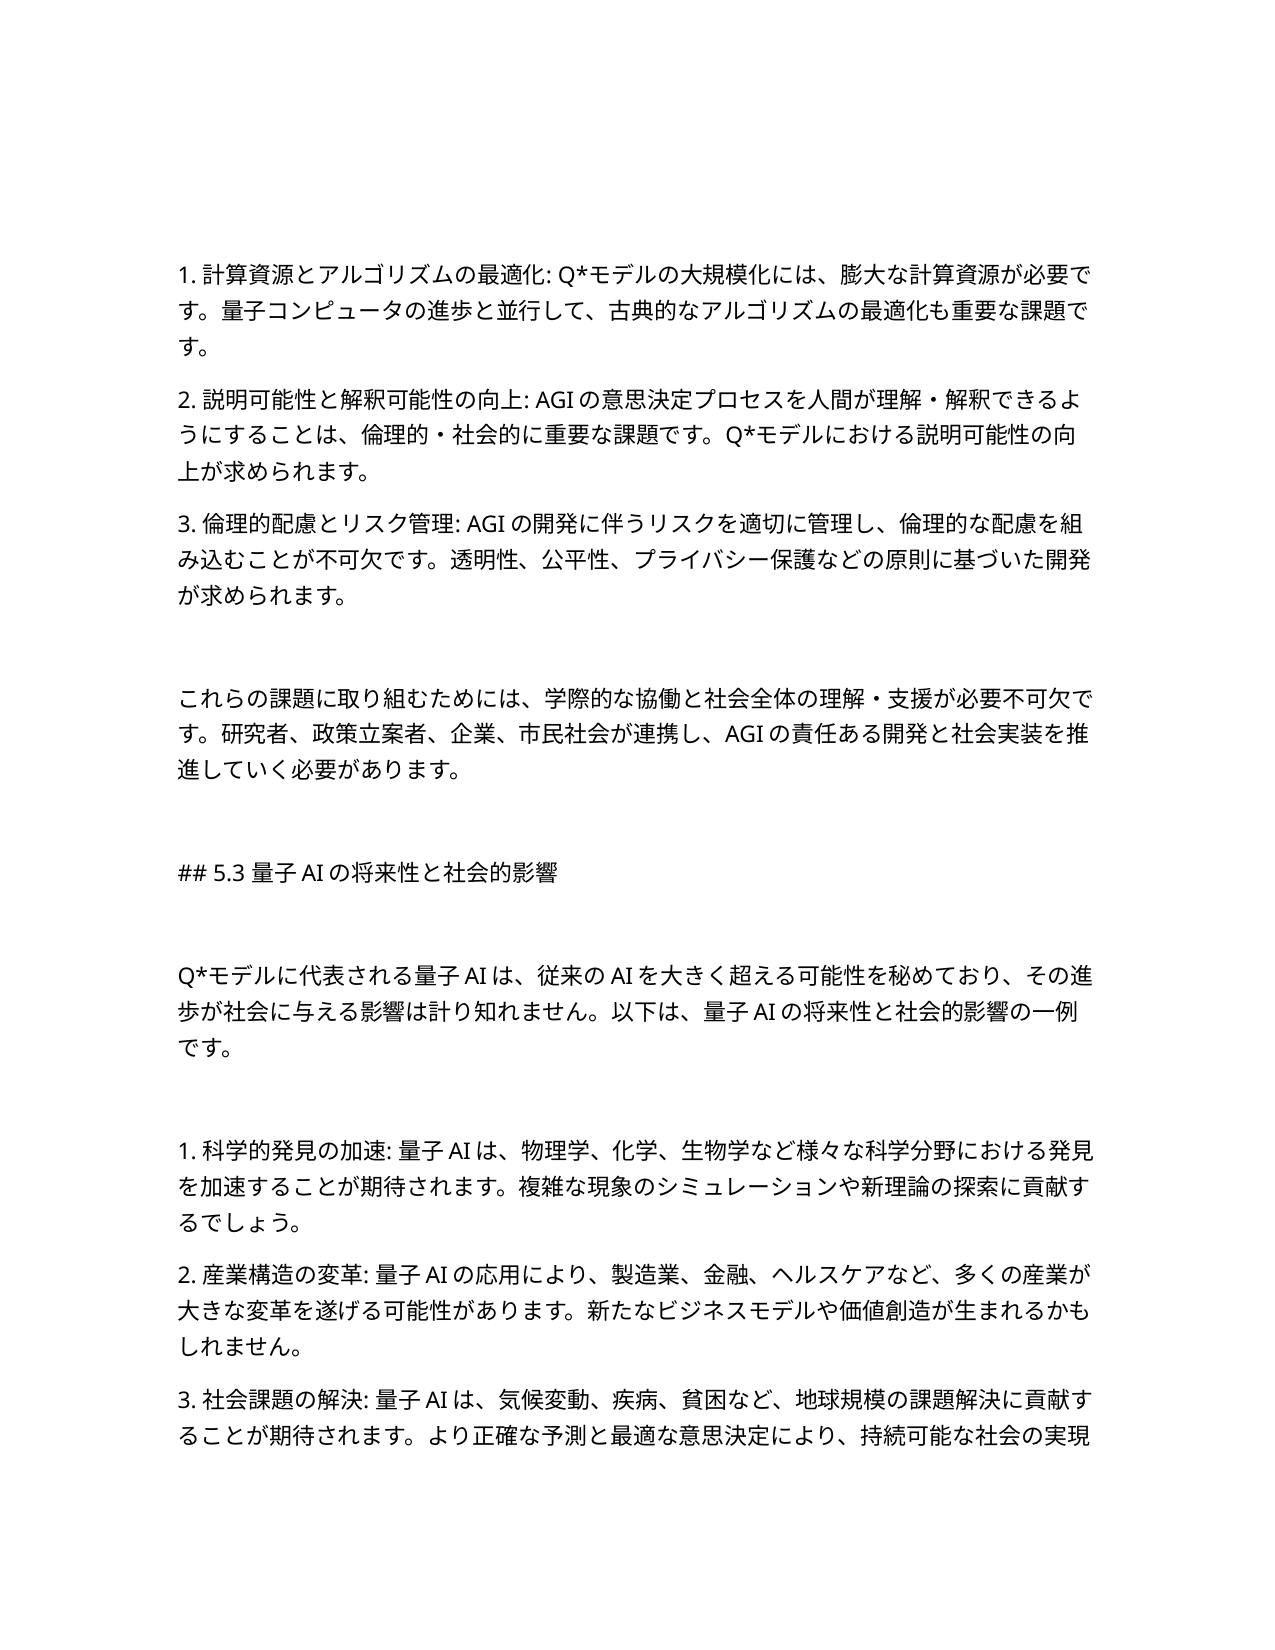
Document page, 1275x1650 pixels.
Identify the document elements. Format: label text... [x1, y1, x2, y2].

text 2. 産業構造の変革: 量子AIの応用により、製造業、金融、ヘルスケアなど、多くの産業が大きな変革を遂げる可能性があります。新たなビジネスモデルや価値創造が生まれるかもしれません。 [177, 1257, 1098, 1362]
text 3. 倫理的配慮とリスク管理: AGIの開発に伴うリスクを適切に管理し、倫理的な配慮を組み込むことが不可欠です。透明性、公平性、プライバシー保護などの原則に基づいた開発が求められます。 [177, 506, 1098, 611]
text 1. 科学的発見の加速: 量子AIは、物理学、化学、生物学など様々な科学分野における発見を加速することが期待されます。複雑な現象のシミュレーションや新理論の探索に貢献するでしょう。 [177, 1133, 1098, 1238]
text 1. 計算資源とアルゴリズムの最適化: Q*モデルの大規模化には、膨大な計算資源が必要です。量子コンピュータの進歩と並行して、古典的なアルゴリズムの最適化も重要な課題です。 [177, 257, 1098, 362]
text 2. 説明可能性と解釈可能性の向上: AGIの意思決定プロセスを人間が理解・解釈できるようにすることは、倫理的・社会的に重要な課題です。Q*モデルにおける説明可能性の向上が求められます。 [177, 381, 1098, 487]
text これらの課題に取り組むためには、学際的な協働と社会全体の理解・支援が必要不可欠です。研究者、政策立案者、企業、市民社会が連携し、AGIの責任ある開発と社会実装を推進していく必要があります。 [177, 681, 1098, 786]
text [177, 1382, 1098, 1451]
text ## 5.3 量子AIの将来性と社会的影響 [177, 855, 1098, 888]
text Q*モデルに代表される量子AIは、従来のAIを大きく超える可能性を秘めており、その進歩が社会に与える影響は計り知れません。以下は、量子AIの将来性と社会的影響の一例です。 [177, 958, 1098, 1063]
